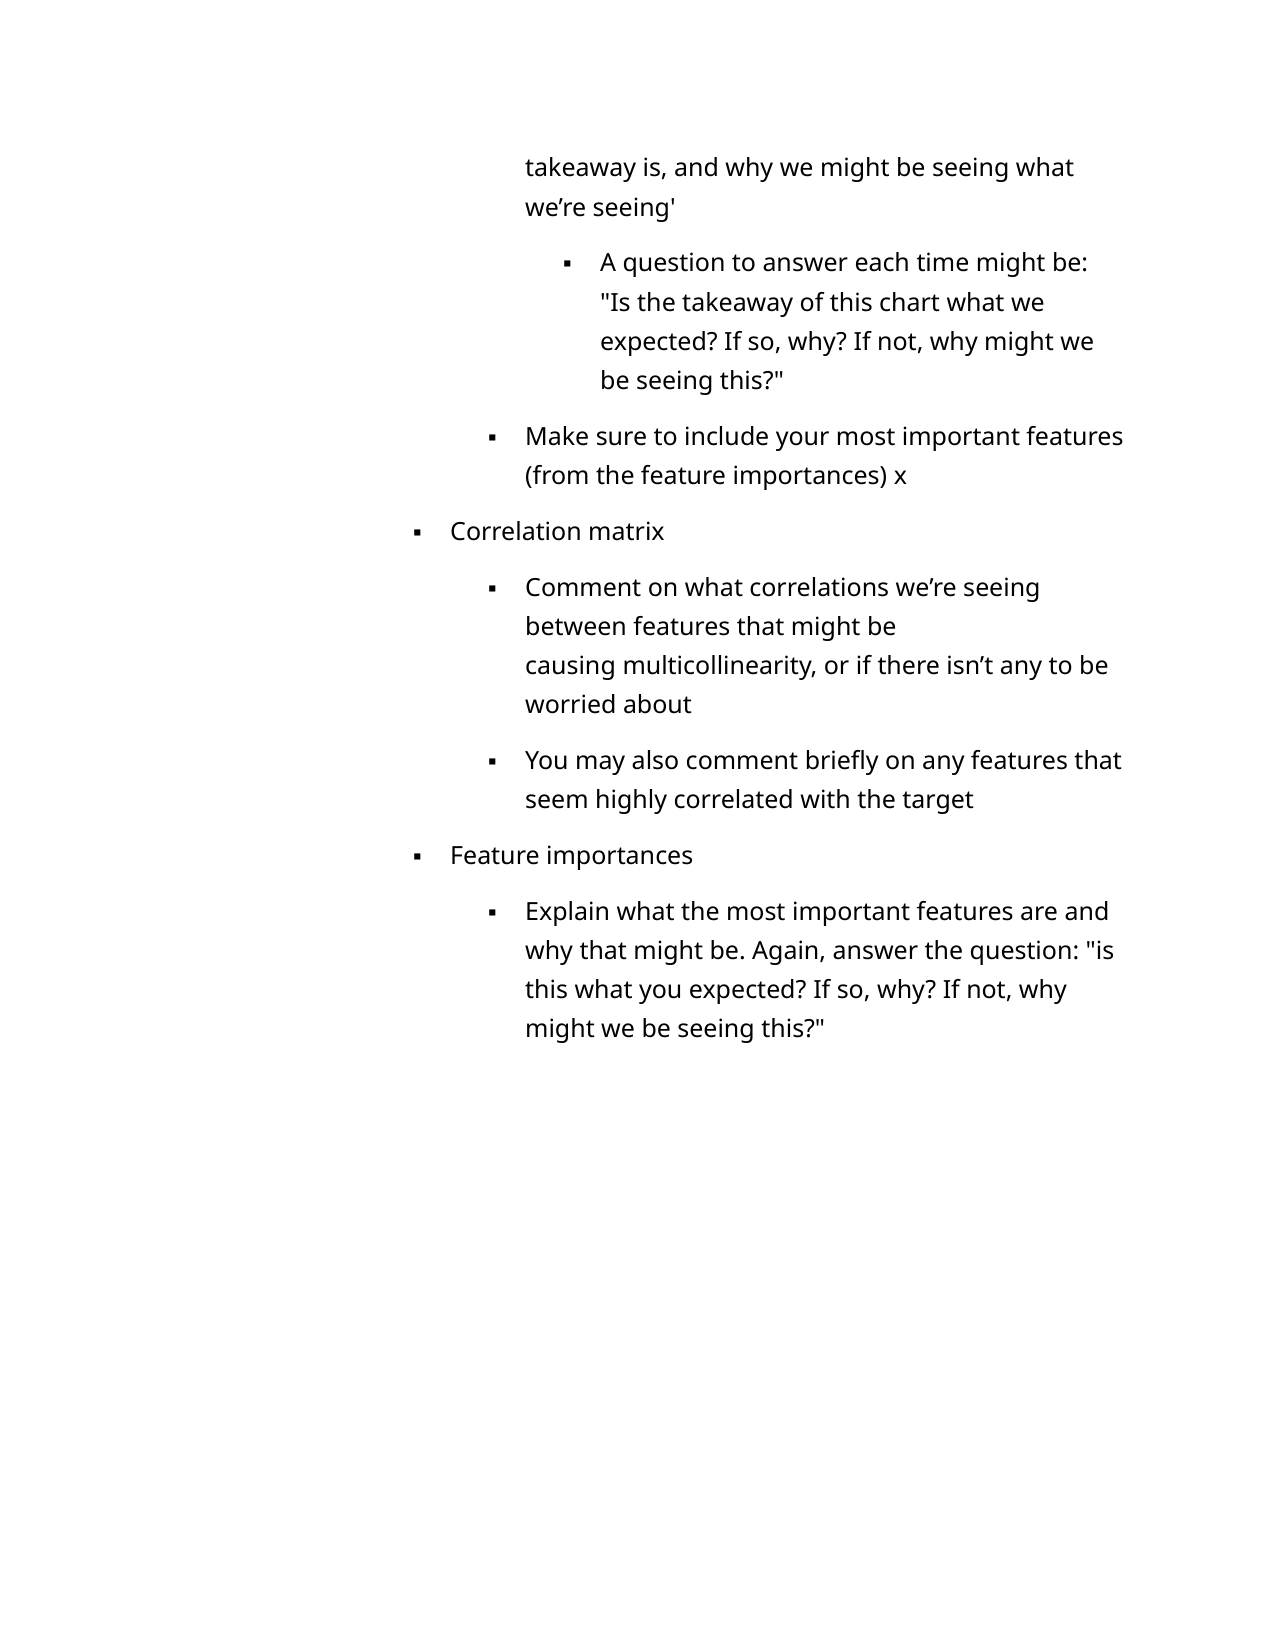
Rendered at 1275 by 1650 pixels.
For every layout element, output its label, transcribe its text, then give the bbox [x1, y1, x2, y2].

list Make sure to include your most important features (from the feature importances) x [487, 418, 1125, 492]
list Feature importances [412, 837, 1125, 872]
list A question to answer each time might be: "Is the takeaway of this chart what we expected? If so, why? If not, why might we be seeing this?" [562, 245, 1125, 397]
list You may also comment briefly on any features that seem highly correlated with the target [487, 742, 1125, 816]
list Correlation matrix [412, 513, 1125, 547]
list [487, 150, 1125, 223]
list Explain what the most important features are and why that might be. Again, answer the question: "is this what you expected? If so, why? If not, why might we be seeing this?" [487, 893, 1125, 1045]
list Comment on what correlations we’re seeing between features that might be causing multicollinearity, or if there isn’t any to be worried about [487, 569, 1125, 721]
